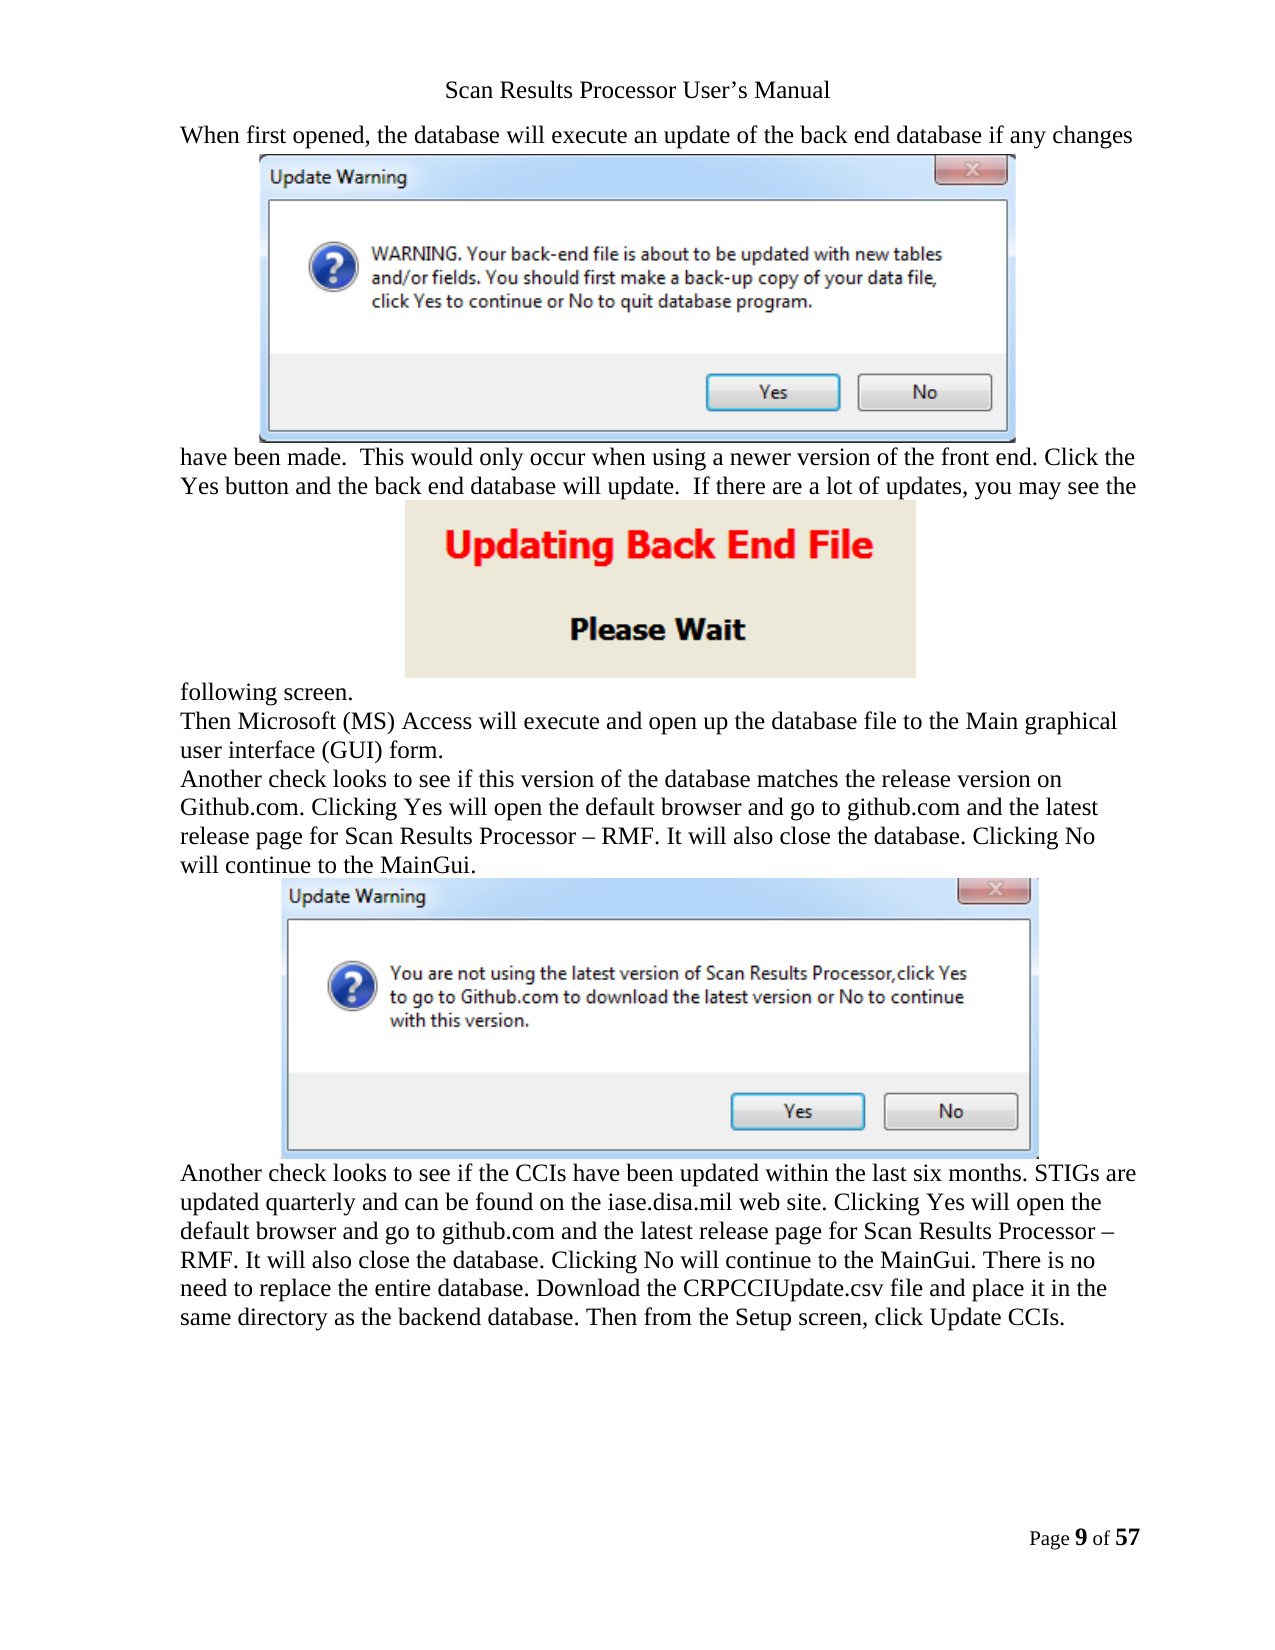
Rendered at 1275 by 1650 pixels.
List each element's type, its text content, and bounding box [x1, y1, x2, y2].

text Another check looks to see if this version of the database matches the release version on Github.com. Clicking Yes will open the default browser and go to github.com and the latest release page for Scan Results Processor – RMF. It will also close the database. Clicking No will continue to the MainGui. [180, 764, 1140, 879]
text Then Microsoft (MS) Access will execute and open up the database file to the Main graphical user interface (GUI) form. [180, 706, 1140, 764]
text Another check looks to see if the CCIs have been updated within the last six months. STIGs are updated quarterly and can be found on the iase.disa.mil web site. Clicking Yes will open the default browser and go to github.com and the latest release page for Scan Results Processor – RMF. It will also close the database. Clicking No will continue to the MainGui. There is no need to replace the entire database. Download the CRPCCIUpdate.csv file and place it in the same directory as the backend database. Then from the Setup screen, click Update CCIs. [180, 1158, 1140, 1331]
picture [259, 154, 1016, 443]
picture [281, 878, 1039, 1159]
picture [404, 500, 916, 678]
